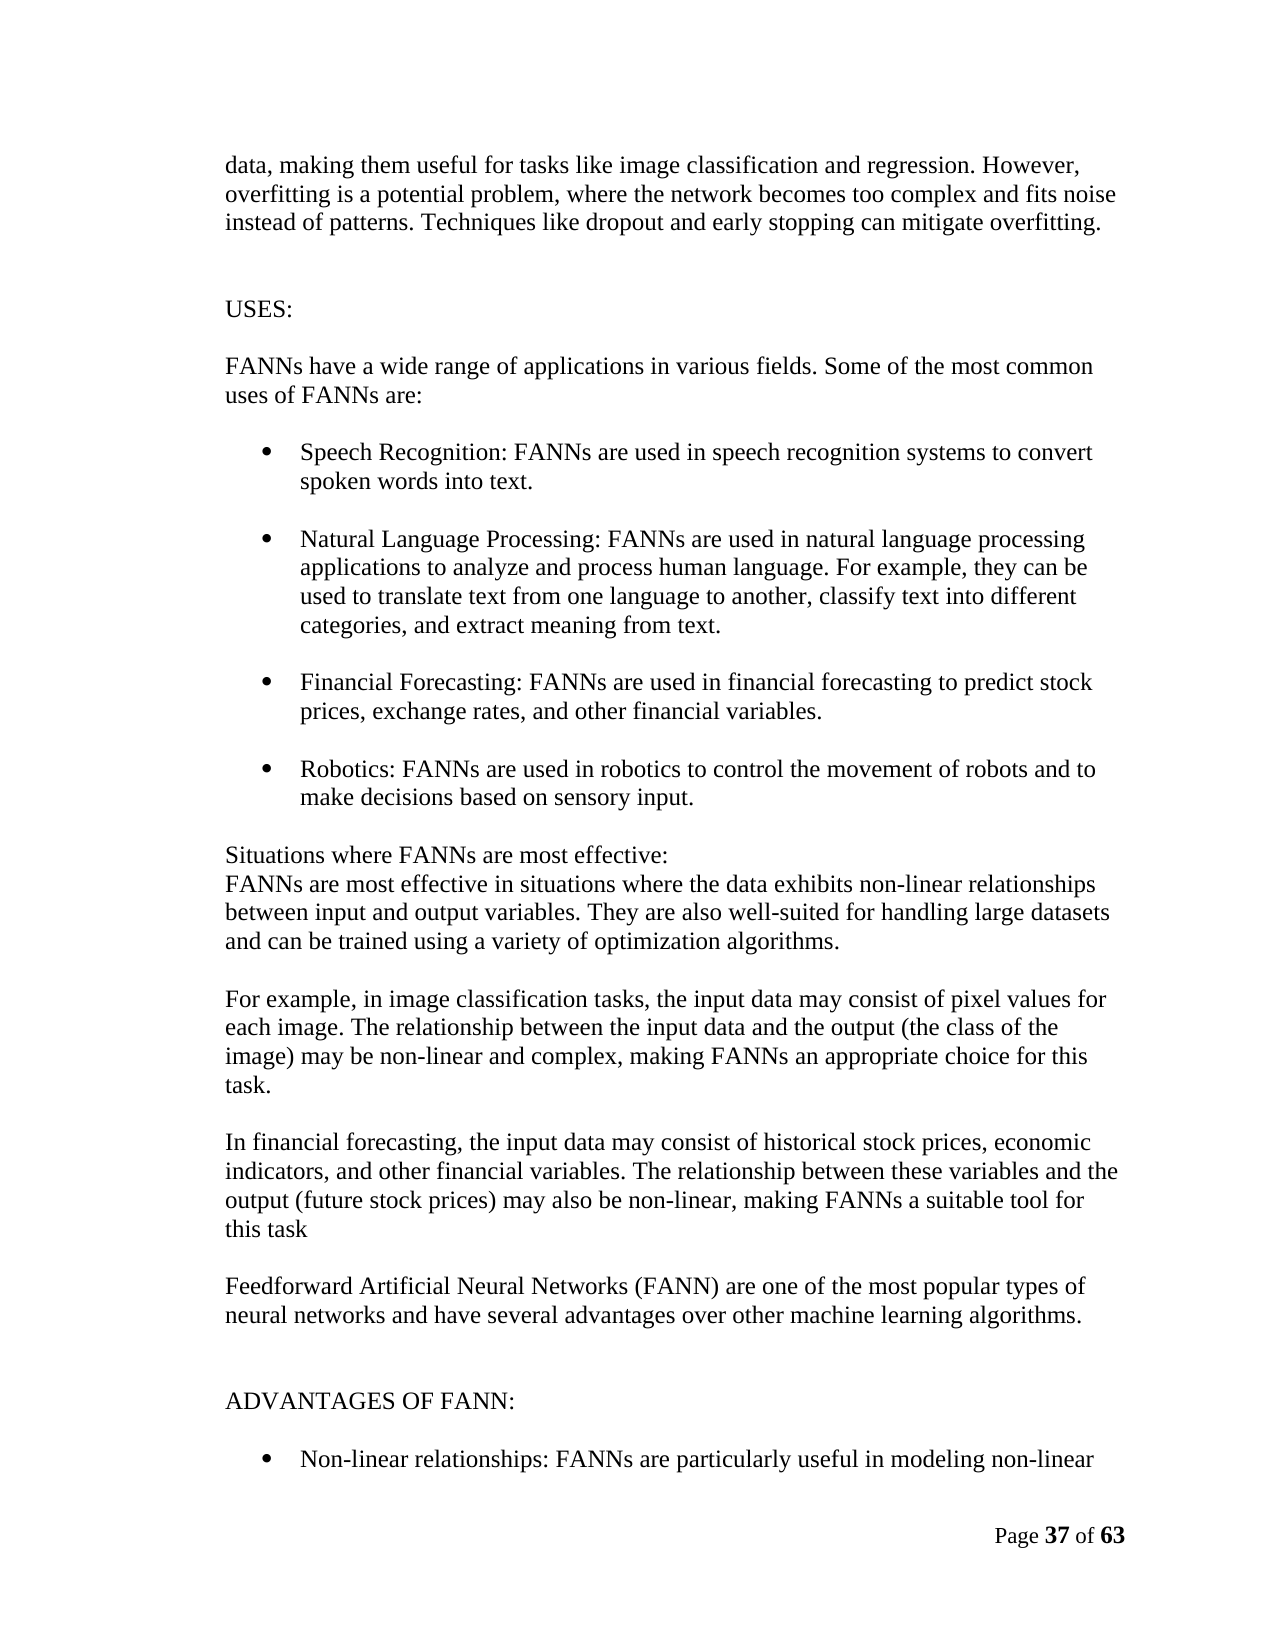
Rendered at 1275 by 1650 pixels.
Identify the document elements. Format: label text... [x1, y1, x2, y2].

list Robotics: FANNs are used in robotics to control the movement of robots and to make decisions based on sensory input. [262, 754, 1125, 811]
text Situations where FANNs are most effective: [225, 840, 1125, 869]
text ADVANTAGES OF FANN: [225, 1386, 1125, 1415]
text In financial forecasting, the input data may consist of historical stock prices, economic indicators, and other financial variables. The relationship between these variables and the output (future stock prices) may also be non-linear, making FANNs a suitable tool for this task [225, 1127, 1125, 1242]
text For example, in image classification tasks, the input data may consist of pixel values for each image. The relationship between the input data and the output (the class of the image) may be non-linear and complex, making FANNs an appropriate choice for this task. [225, 984, 1125, 1099]
text FANNs are most effective in situations where the data exhibits non-linear relationships between input and output variables. They are also well-suited for handling large datasets and can be trained using a variety of optimization algorithms. [225, 869, 1125, 955]
list Financial Forecasting: FANNs are used in financial forecasting to predict stock prices, exchange rates, and other financial variables. [262, 667, 1125, 725]
text USES: [225, 294, 1125, 322]
text FANNs have a wide range of applications in various fields. Some of the most common uses of FANNs are: [225, 351, 1125, 409]
list Speech Recognition: FANNs are used in speech recognition systems to convert spoken words into text. [262, 437, 1125, 495]
list Natural Language Processing: FANNs are used in natural language processing applications to analyze and process human language. For example, they can be used to translate text from one language to another, classify text into different categories, and extract meaning from text. [262, 524, 1125, 639]
text Feedforward Artificial Neural Networks (FANN) are one of the most popular types of neural networks and have several advantages over other machine learning algorithms. [225, 1271, 1125, 1329]
